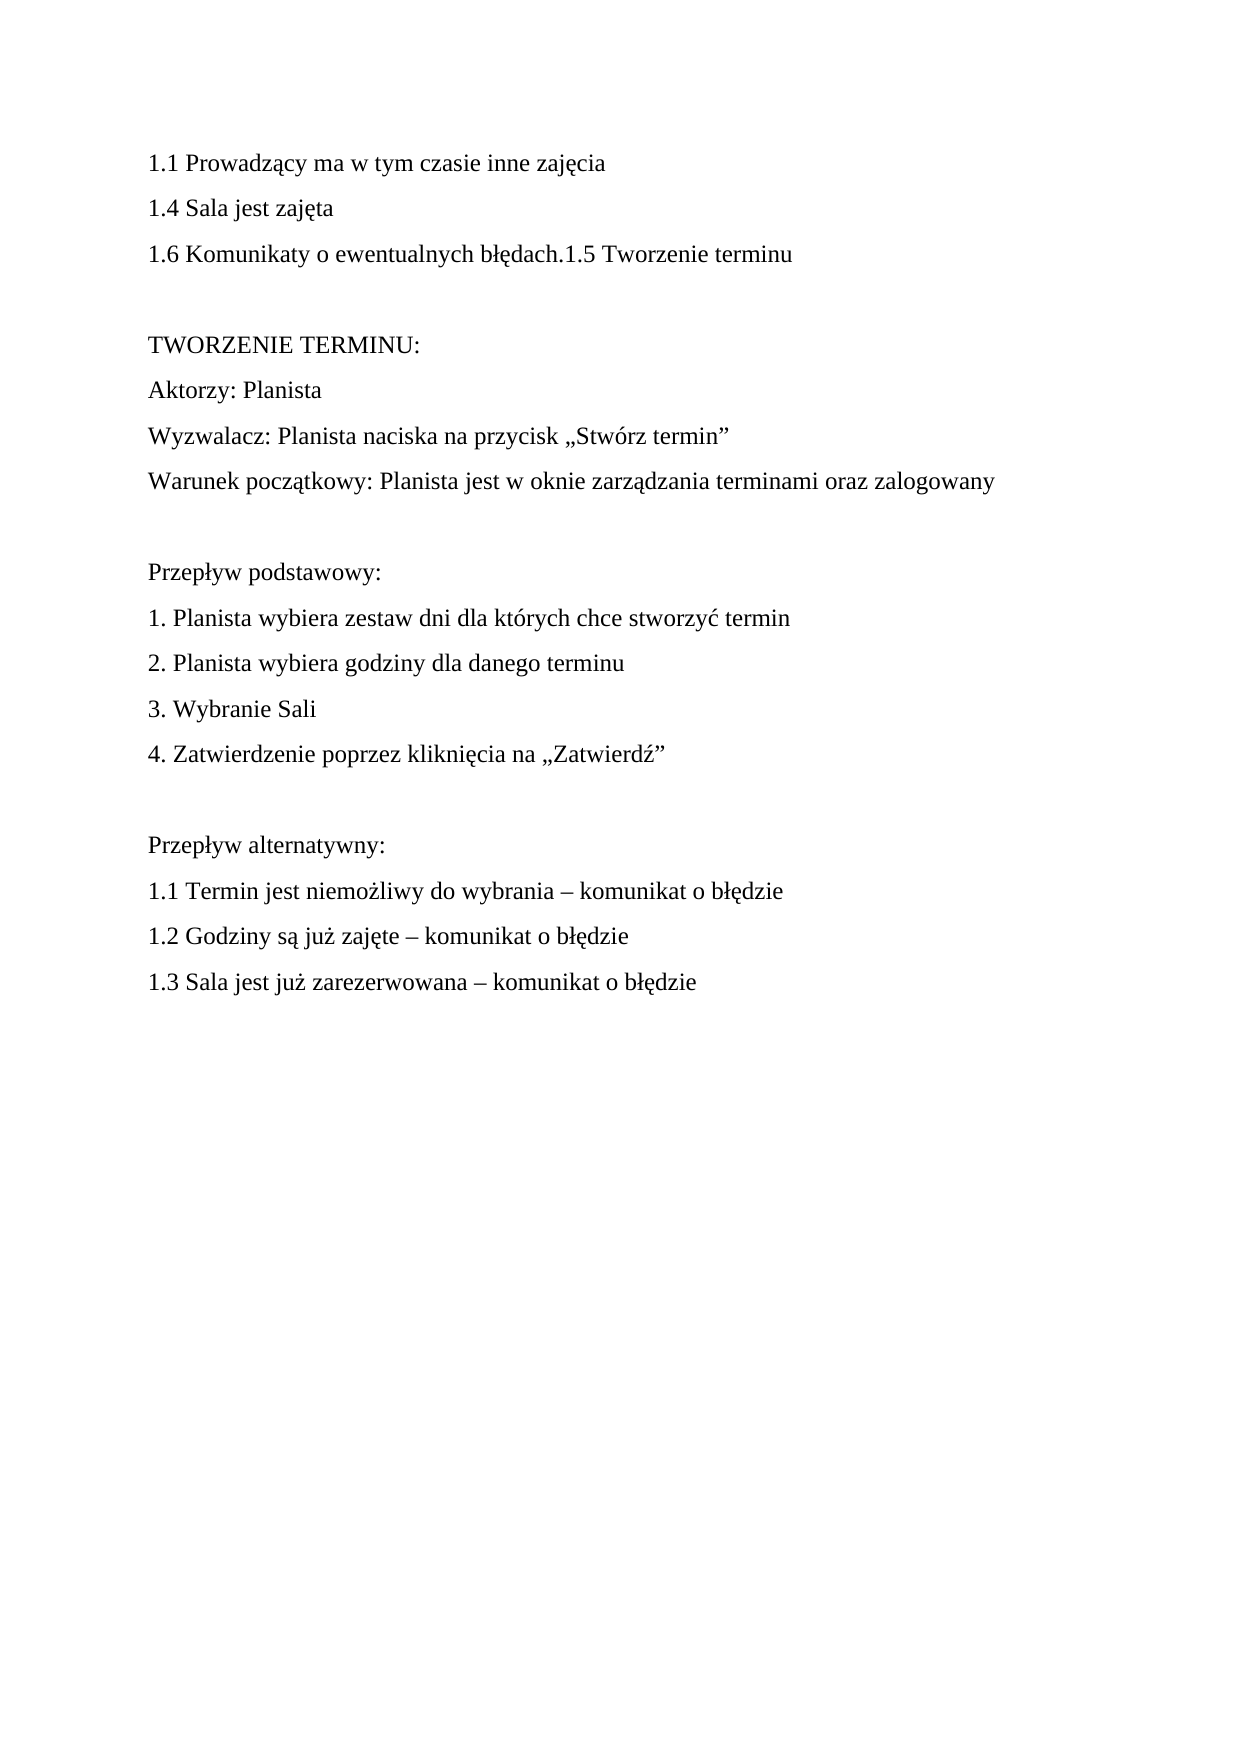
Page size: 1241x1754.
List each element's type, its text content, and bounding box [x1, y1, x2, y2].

text 1.3 Sala jest już zarezerwowana – komunikat o błędzie [148, 967, 1093, 996]
text 2. Planista wybiera godziny dla danego terminu [148, 648, 1093, 677]
text 1.2 Godziny są już zajęte – komunikat o błędzie [148, 921, 1093, 950]
text 4. Zatwierdzenie poprzez kliknięcia na „Zatwierdź” [148, 739, 1093, 768]
text 1. Planista wybiera zestaw dni dla których chce stworzyć termin [148, 603, 1093, 632]
text Aktorzy: Planista [148, 375, 1093, 404]
text TWORZENIE TERMINU: [148, 330, 1093, 358]
text 1.1 Prowadzący ma w tym czasie inne zajęcia [148, 148, 1093, 176]
text 3. Wybranie Sali [148, 694, 1093, 723]
text 1.1 Termin jest niemożliwy do wybrania – komunikat o błędzie [148, 876, 1093, 905]
text 1.6 Komunikaty o ewentualnych błędach.1.5 Tworzenie terminu [148, 239, 1093, 267]
text Przepływ alternatywny: [148, 830, 1093, 859]
text Wyzwalacz: Planista naciska na przycisk „Stwórz termin” [148, 421, 1093, 449]
text Warunek początkowy: Planista jest w oknie zarządzania terminami oraz zalogowany [148, 466, 1093, 495]
text 1.4 Sala jest zajęta [148, 193, 1093, 222]
text Przepływ podstawowy: [148, 557, 1093, 586]
